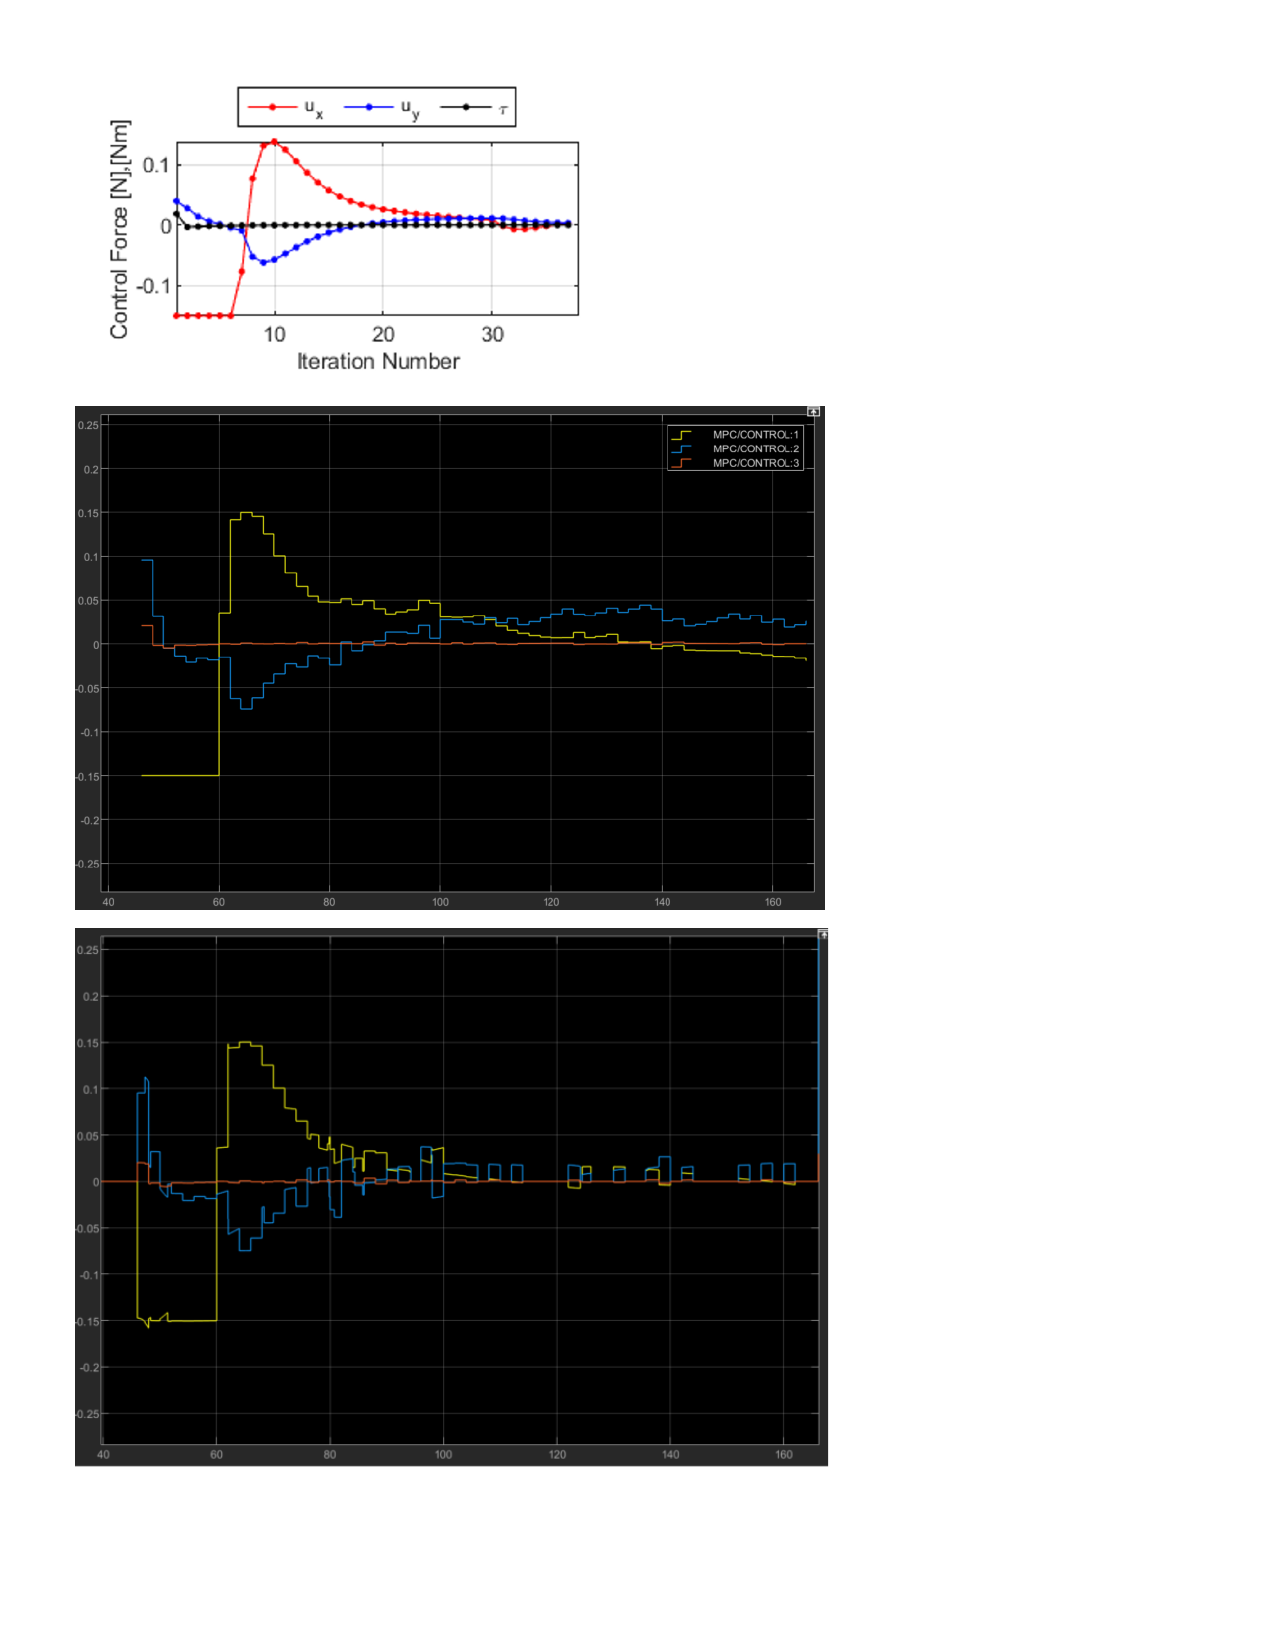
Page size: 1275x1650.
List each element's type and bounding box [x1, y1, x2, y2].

picture [75, 406, 825, 910]
picture [75, 928, 829, 1467]
picture [75, 75, 603, 388]
